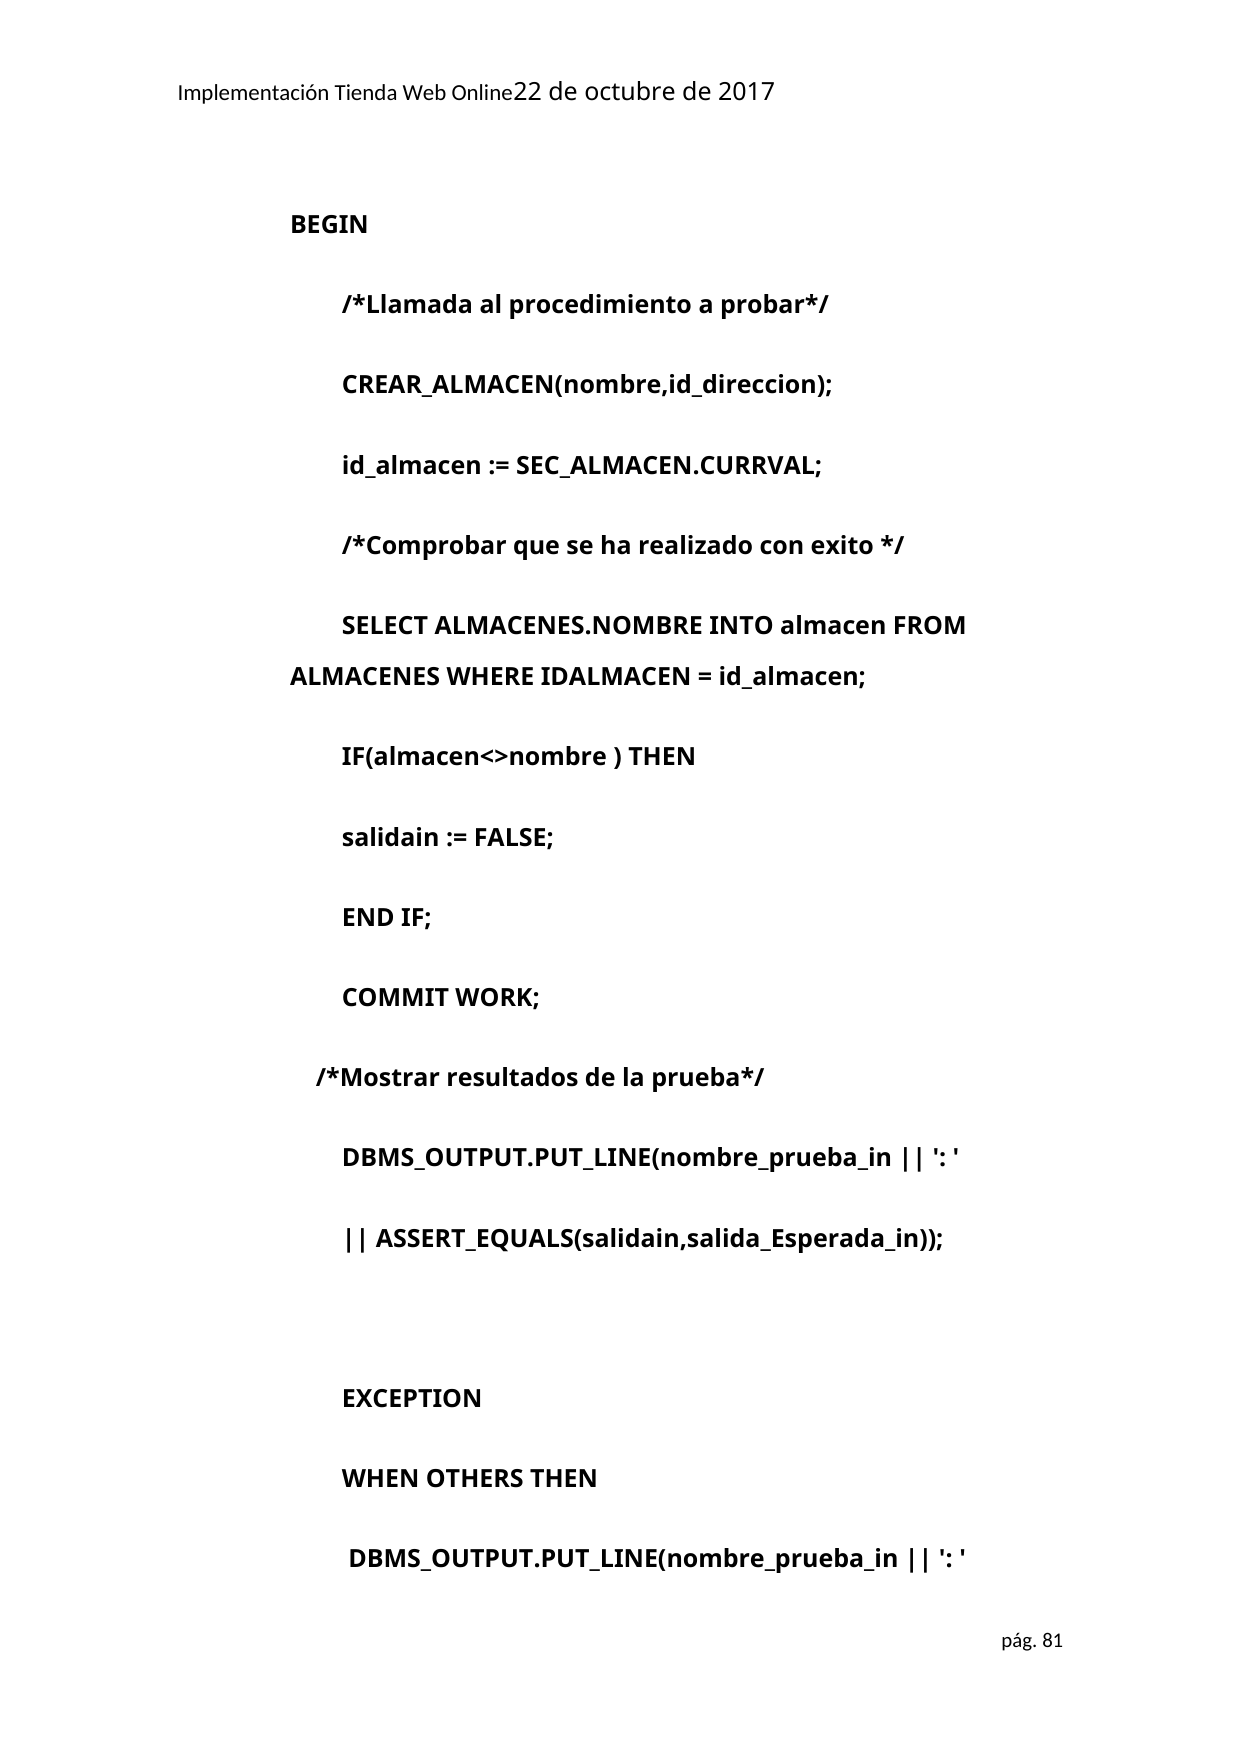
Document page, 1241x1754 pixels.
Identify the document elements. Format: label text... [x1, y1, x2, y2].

text WHEN OTHERS THEN [290, 1461, 1063, 1495]
text salidain := FALSE; [290, 819, 1063, 853]
text COMMIT WORK; [290, 980, 1063, 1014]
text /*Comprobar que se ha realizado con exito */ [290, 528, 1063, 562]
text DBMS_OUTPUT.PUT_LINE(nombre_prueba_in || ': ' [290, 1140, 1063, 1174]
text CREAR_ALMACEN(nombre,id_direccion); [290, 367, 1063, 401]
text /*Mostrar resultados de la prueba*/ [290, 1060, 1063, 1094]
text /*Llamada al procedimiento a probar*/ [290, 287, 1063, 321]
text DBMS_OUTPUT.PUT_LINE(nombre_prueba_in || ': ' [290, 1541, 1063, 1575]
text EXCEPTION [290, 1381, 1063, 1415]
text BEGIN [290, 207, 1063, 241]
text SELECT ALMACENES.NOMBRE INTO almacen FROM ALMACENES WHERE IDALMACEN = id_almacen; [290, 608, 1063, 693]
text END IF; [290, 899, 1063, 933]
text IF(almacen<>nombre ) THEN [290, 739, 1063, 773]
text id_almacen := SEC_ALMACEN.CURRVAL; [290, 447, 1063, 481]
text || ASSERT_EQUALS(salidain,salida_Esperada_in)); [290, 1220, 1063, 1254]
